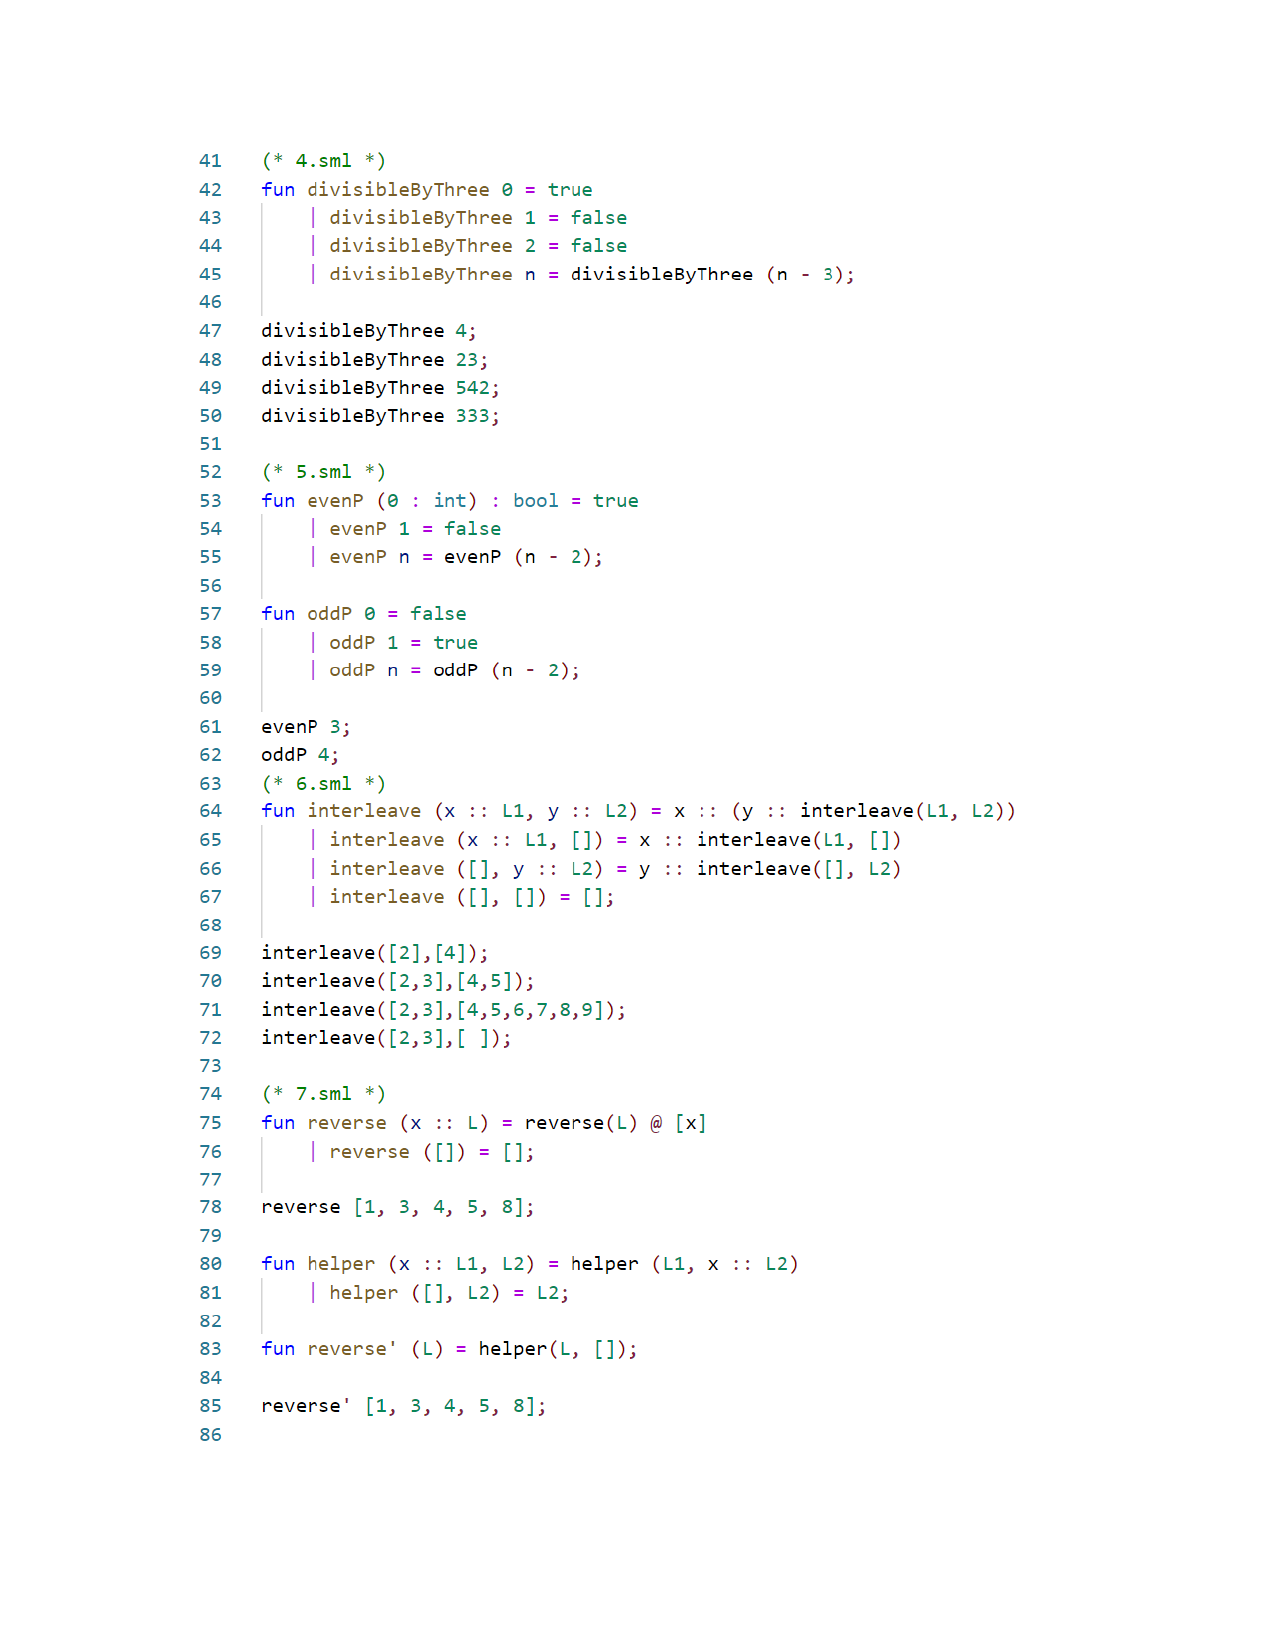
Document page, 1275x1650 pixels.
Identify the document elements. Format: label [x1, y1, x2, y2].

picture [187, 150, 1088, 1445]
